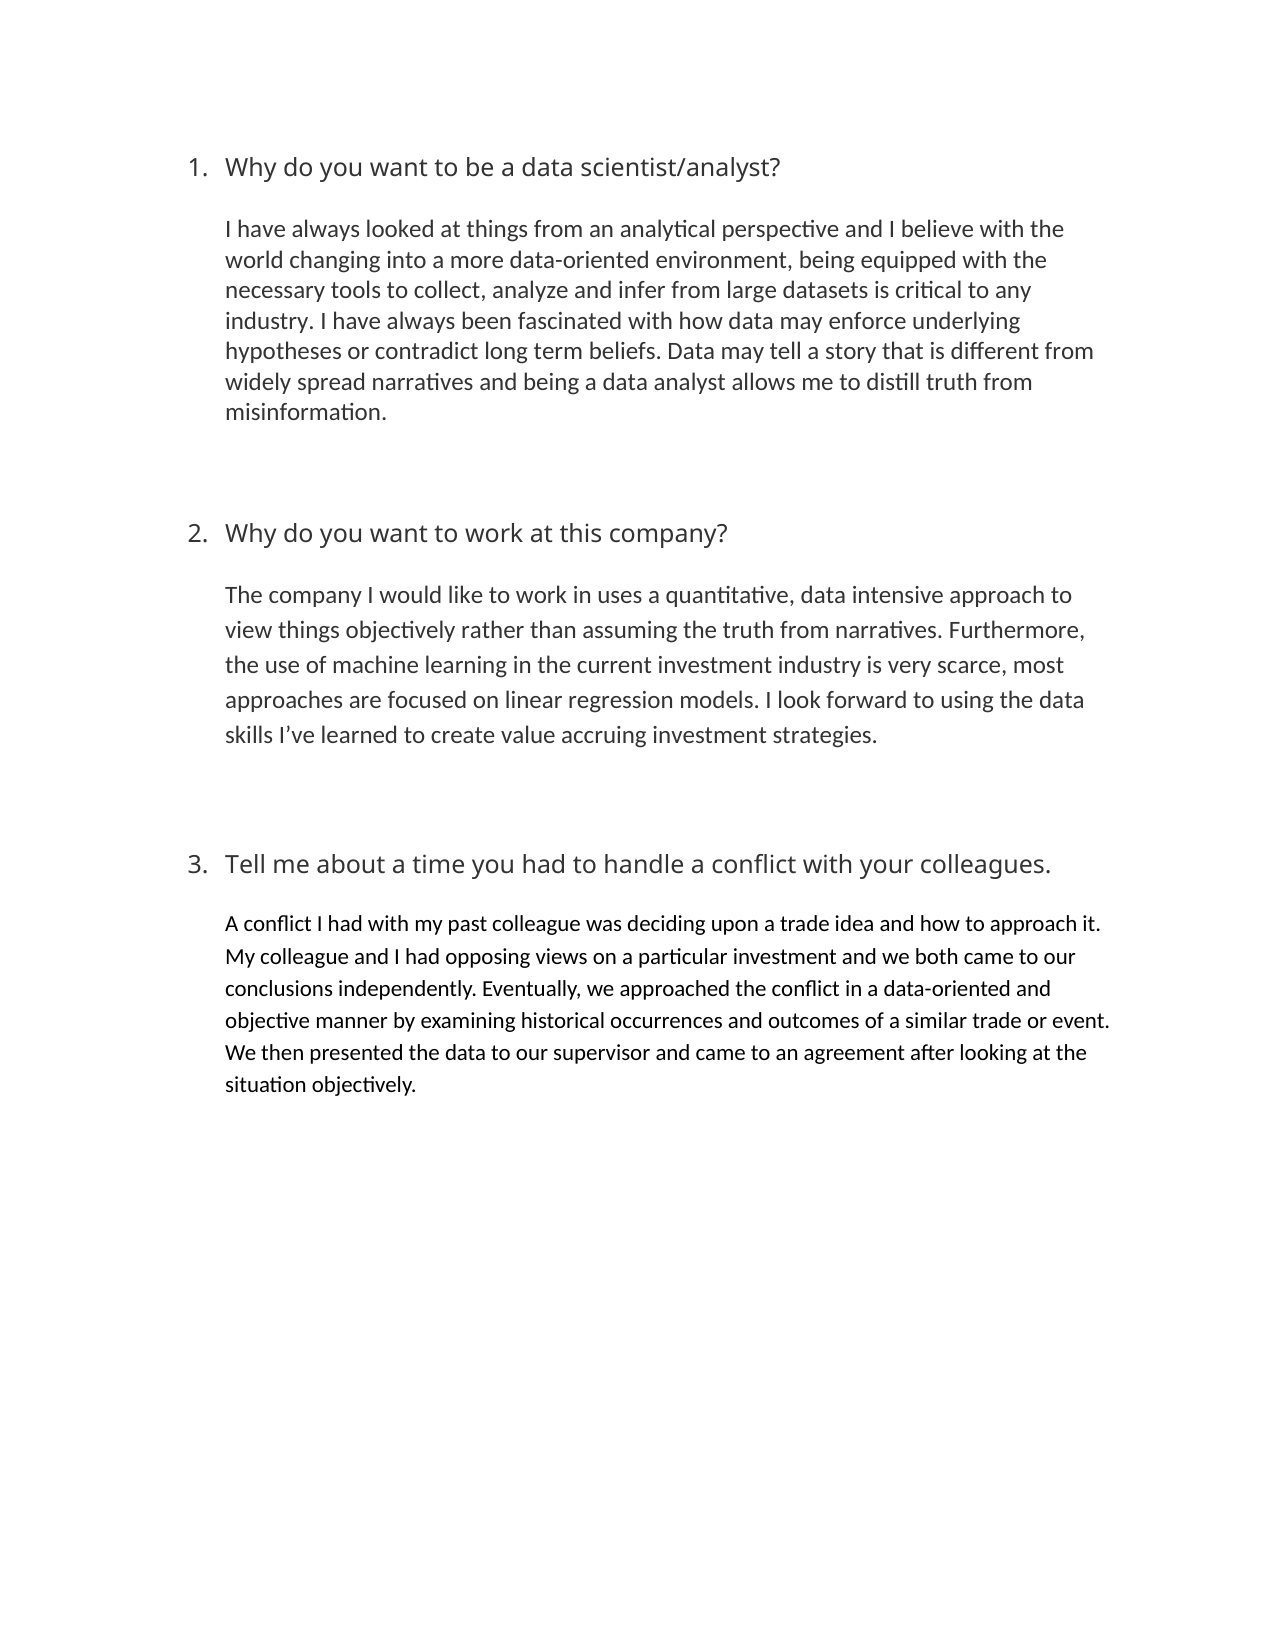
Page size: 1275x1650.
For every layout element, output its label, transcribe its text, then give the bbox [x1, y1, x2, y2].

list Why do you want to be a data scientist/analyst? [187, 150, 1125, 184]
text A conflict I had with my past colleague was deciding upon a trade idea and how to approach it. My colleague and I had opposing views on a particular investment and we both came to our conclusions independently. Eventually, we approached the conflict in a data-oriented and objective manner by examining historical occurrences and outcomes of a similar trade or event. We then presented the data to our supervisor and came to an agreement after looking at the situation objectively. [225, 909, 1125, 1098]
list Why do you want to work at this company? [187, 516, 1125, 550]
list The company I would like to work in uses a quantitative, data intensive approach to view things objectively rather than assuming the truth from narratives. Furthermore, the use of machine learning in the current investment industry is very scarce, most approaches are focused on linear regression models. I look forward to using the data skills I’ve learned to create value accruing investment strategies. [225, 579, 1125, 749]
list Tell me about a time you had to handle a conflict with your colleagues. [187, 846, 1125, 880]
text I have always looked at things from an analytical perspective and I believe with the world changing into a more data-oriented environment, being equipped with the necessary tools to collect, analyze and infer from large datasets is critical to any industry. I have always been fascinated with how data may enforce underlying hypotheses or contradict long term beliefs. Data may tell a story that is different from widely spread narratives and being a data analyst allows me to distill truth from misinformation. [225, 213, 1125, 427]
